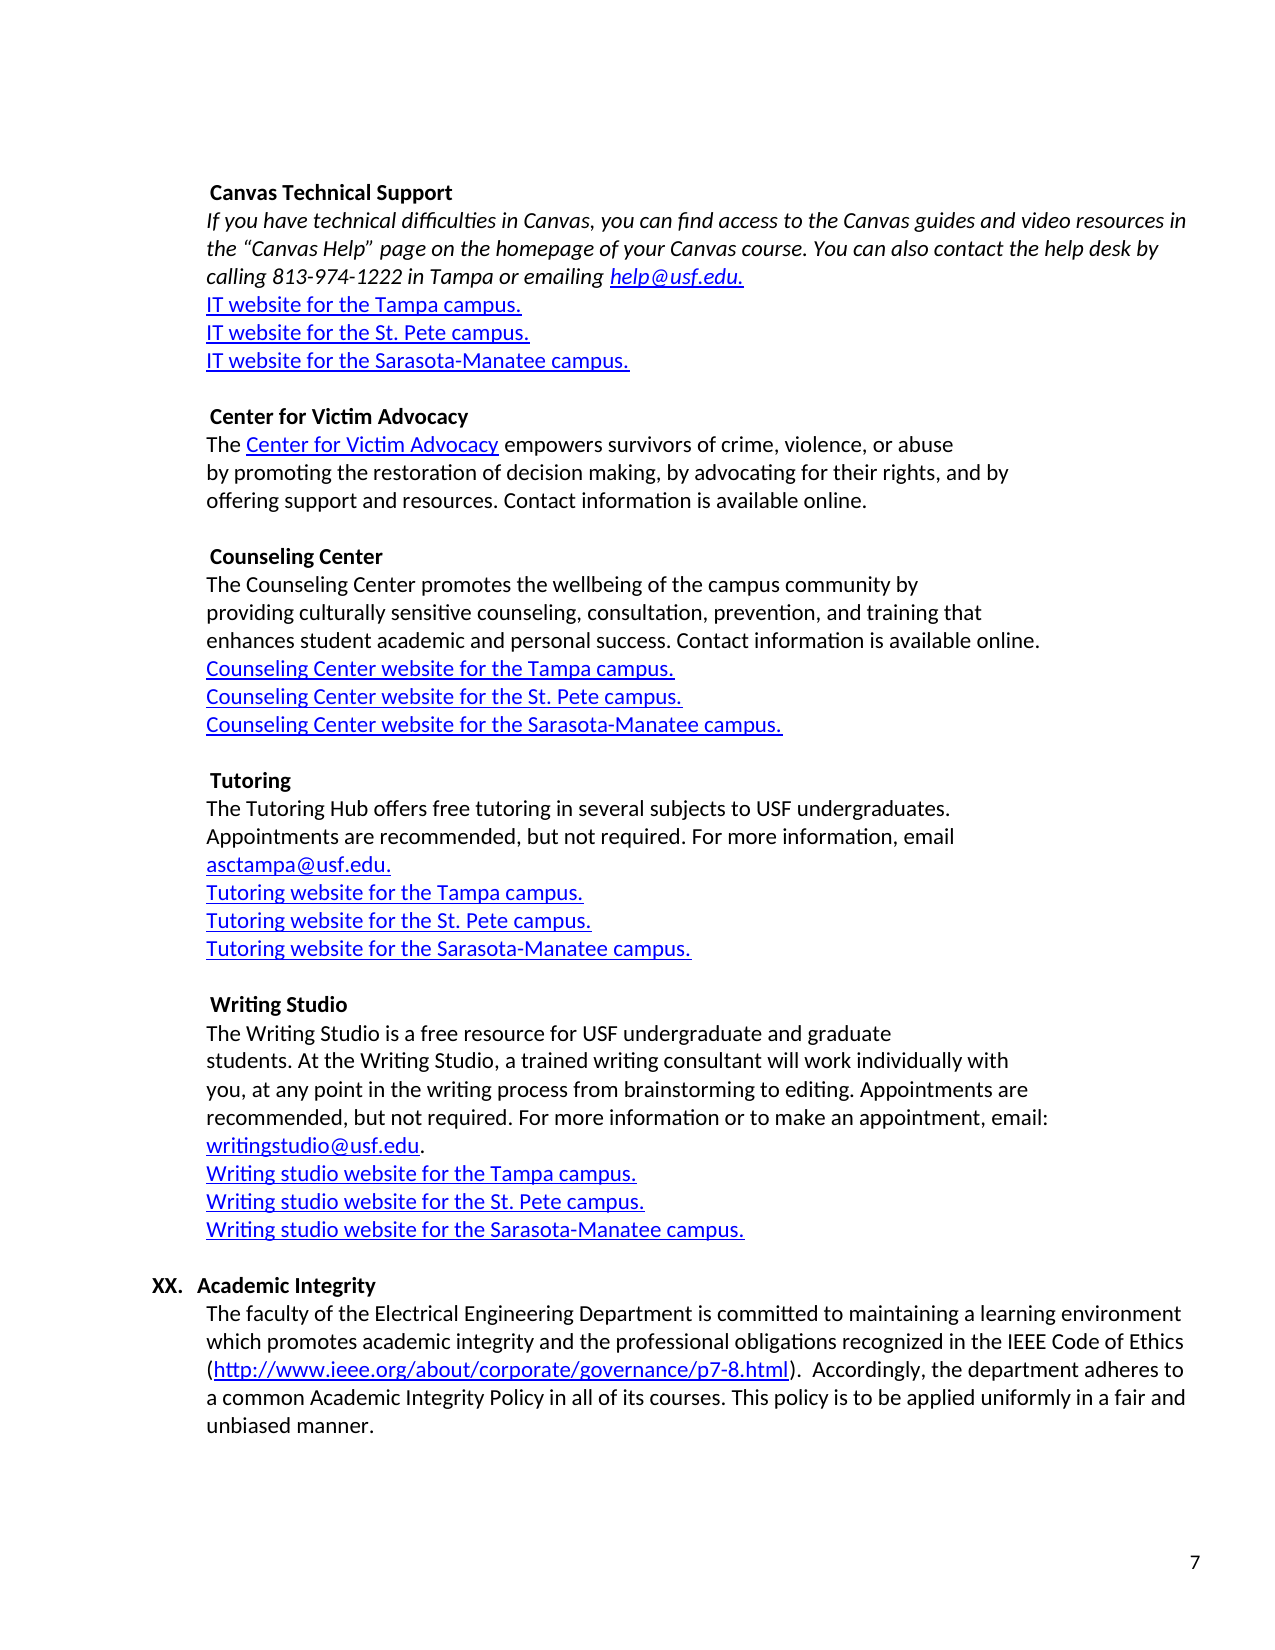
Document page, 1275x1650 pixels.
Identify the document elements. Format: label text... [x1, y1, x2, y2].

text Appointments are recommended, but not required. For more information, email [150, 822, 1200, 851]
text The Counseling Center promotes the wellbeing of the campus community by [150, 570, 1200, 598]
subtitle Canvas Technical Support [210, 178, 1200, 206]
text IT website for the Tampa campus. [206, 290, 1200, 318]
subtitle Academic Integrity [152, 1271, 1200, 1299]
text recommended, but not required. For more information or to make an appointment, email: writingstudio@usf.edu. [206, 1103, 1200, 1159]
text you, at any point in the writing process from brainstorming to editing. Appointments are [150, 1075, 1200, 1103]
subtitle Counseling Center [210, 542, 1200, 570]
subtitle Writing Studio [210, 991, 1200, 1019]
text The Center for Victim Advocacy empowers survivors of crime, violence, or abuse [150, 430, 1200, 458]
text The faculty of the Electrical Engineering Department is committed to maintaining a learning environment which promotes academic integrity and the professional obligations recognized in the IEEE Code of Ethics (http://www.ieee.org/about/corporate/governance/p7-8.html). Accordingly, the department adheres to a common Academic Integrity Policy in all of its courses. This policy is to be applied uniformly in a fair and unbiased manner. [206, 1299, 1200, 1439]
text Tutoring website for the St. Pete campus. [150, 907, 1200, 934]
text If you have technical difficulties in Canvas, you can find access to the Canvas guides and video resources in the “Canvas Help” page on the homepage of your Canvas course. You can also contact the help desk by calling 813-974-1222 in Tampa or emailing help@usf.edu. [206, 206, 1200, 290]
text offering support and resources. Contact information is available online. [150, 486, 1200, 514]
text Tutoring website for the Tampa campus. [150, 878, 1200, 907]
text providing culturally sensitive counseling, consultation, prevention, and training that [150, 598, 1200, 626]
text Counseling Center website for the Tampa campus. [150, 654, 1200, 682]
text Tutoring website for the Sarasota-Manatee campus. [150, 934, 1200, 963]
text enhances student academic and personal success. Contact information is available online. [150, 626, 1200, 654]
text The Tutoring Hub offers free tutoring in several subjects to USF undergraduates. [150, 794, 1200, 822]
text students. At the Writing Studio, a trained writing consultant will work individually with [150, 1047, 1200, 1075]
text by promoting the restoration of decision making, by advocating for their rights, and by [150, 458, 1200, 486]
text The Writing Studio is a free resource for USF undergraduate and graduate [150, 1019, 1200, 1047]
subtitle Center for Victim Advocacy [210, 402, 1200, 430]
text IT website for the St. Pete campus. [206, 318, 1200, 346]
text Writing studio website for the St. Pete campus. Writing studio website for the Sarasota-Manatee campus. [206, 1187, 1200, 1243]
text Counseling Center website for the St. Pete campus. Counseling Center website for the Sarasota-Manatee campus. [206, 682, 1200, 738]
subtitle Tutoring [210, 766, 1200, 794]
text IT website for the Sarasota-Manatee campus. [206, 346, 1200, 374]
text Writing studio website for the Tampa campus. [150, 1159, 1200, 1187]
text asctampa@usf.edu. [150, 851, 1200, 878]
